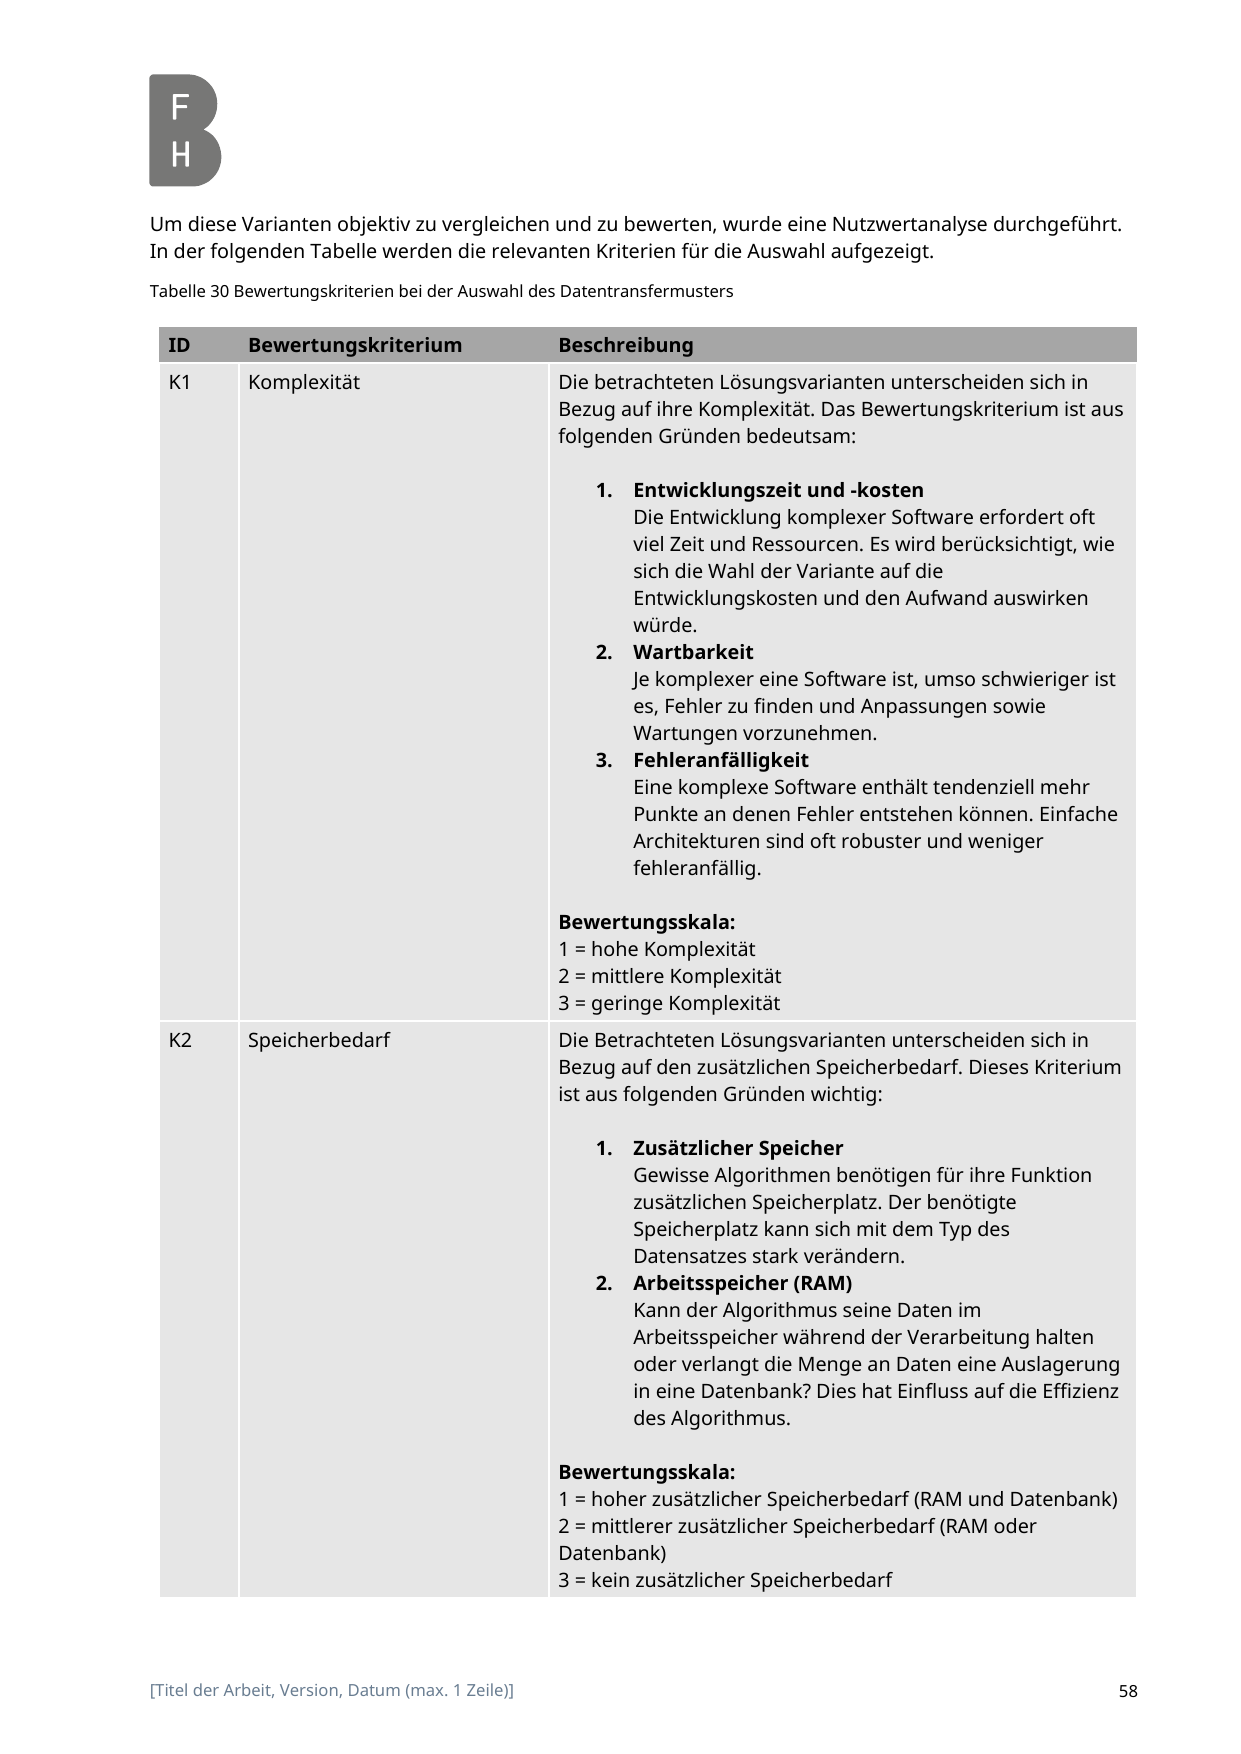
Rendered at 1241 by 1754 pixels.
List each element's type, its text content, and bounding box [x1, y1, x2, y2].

text Um diese Varianten objektiv zu vergleichen und zu bewerten, wurde eine Nutzwertanalyse durchgeführt. In der folgenden Tabelle werden die relevanten Kriterien für die Auswahl aufgezeigt. [149, 210, 1136, 264]
table_cell Die betrachteten Lösungsvarianten unterscheiden sich in Bezug auf ihre Komplexität. Das Bewertungskriterium ist aus folgenden Gründen bedeutsam: Entwicklungszeit und -kosten Die Entwicklung komplexer Software erfordert oft viel Zeit und Ressourcen. Es wird berücksichtigt, wie sich die Wahl der Variante auf die Entwicklungskosten und den Aufwand auswirken würde. Wartbarkeit Je komplexer eine Software ist, umso schwieriger ist es, Fehler zu finden und Anpassungen sowie Wartungen vorzunehmen. Fehleranfälligkeit Eine komplexe Software enthält tendenziell mehr Punkte an denen Fehler entstehen können. Einfache Architekturen sind oft robuster und weniger fehleranfällig. Bewertungsskala: 1 = hohe Komplexität 2 = mittlere Komplexität 3 = geringe Komplexität [550, 364, 1136, 1020]
table_header Beschreibung [549, 327, 1137, 362]
table_cell Komplexität [240, 364, 548, 1020]
table_cell K1 [160, 364, 238, 1020]
table_cell Speicherbedarf [240, 1022, 548, 1597]
table_header ID [159, 327, 239, 362]
table_cell K2 [160, 1022, 238, 1597]
table_cell Die Betrachteten Lösungsvarianten unterscheiden sich in Bezug auf den zusätzlichen Speicherbedarf. Dieses Kriterium ist aus folgenden Gründen wichtig: Zusätzlicher Speicher Gewisse Algorithmen benötigen für ihre Funktion zusätzlichen Speicherplatz. Der benötigte Speicherplatz kann sich mit dem Typ des Datensatzes stark verändern. Arbeitsspeicher (RAM) Kann der Algorithmus seine Daten im Arbeitsspeicher während der Verarbeitung halten oder verlangt die Menge an Daten eine Auslagerung in eine Datenbank? Dies hat Einfluss auf die Effizienz des Algorithmus. Bewertungsskala: 1 = hoher zusätzlicher Speicherbedarf (RAM und Datenbank) 2 = mittlerer zusätzlicher Speicherbedarf (RAM oder Datenbank) 3 = kein zusätzlicher Speicherbedarf [550, 1022, 1136, 1597]
table_header Bewertungskriterium [239, 327, 549, 362]
